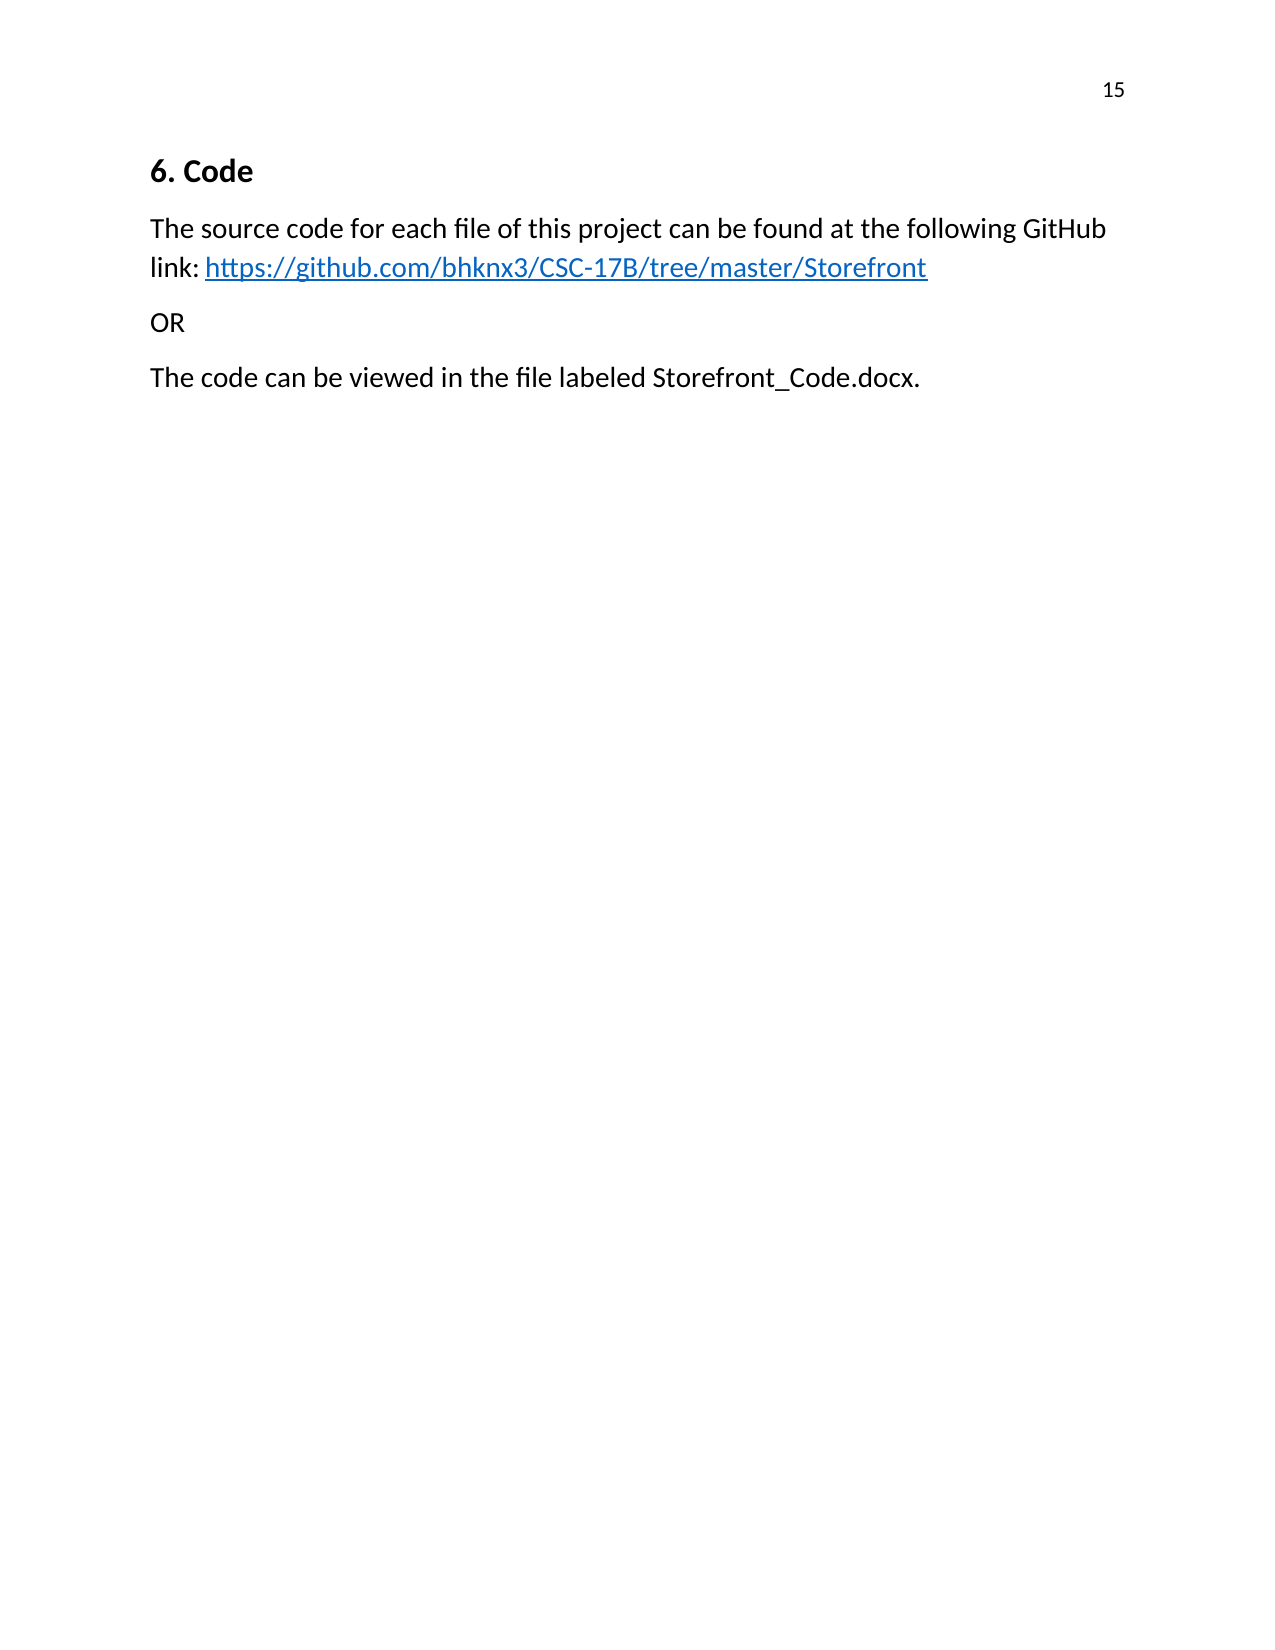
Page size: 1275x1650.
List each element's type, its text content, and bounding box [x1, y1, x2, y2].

text 6. Code [150, 150, 1125, 191]
text OR [150, 304, 1125, 340]
text The source code for each file of this project can be found at the following GitHub link: https://github.com/bhknx3/CSC-17B/tree/master/Storefront [150, 211, 1125, 285]
text The code can be viewed in the file labeled Storefront_Code.docx. [150, 359, 1125, 395]
